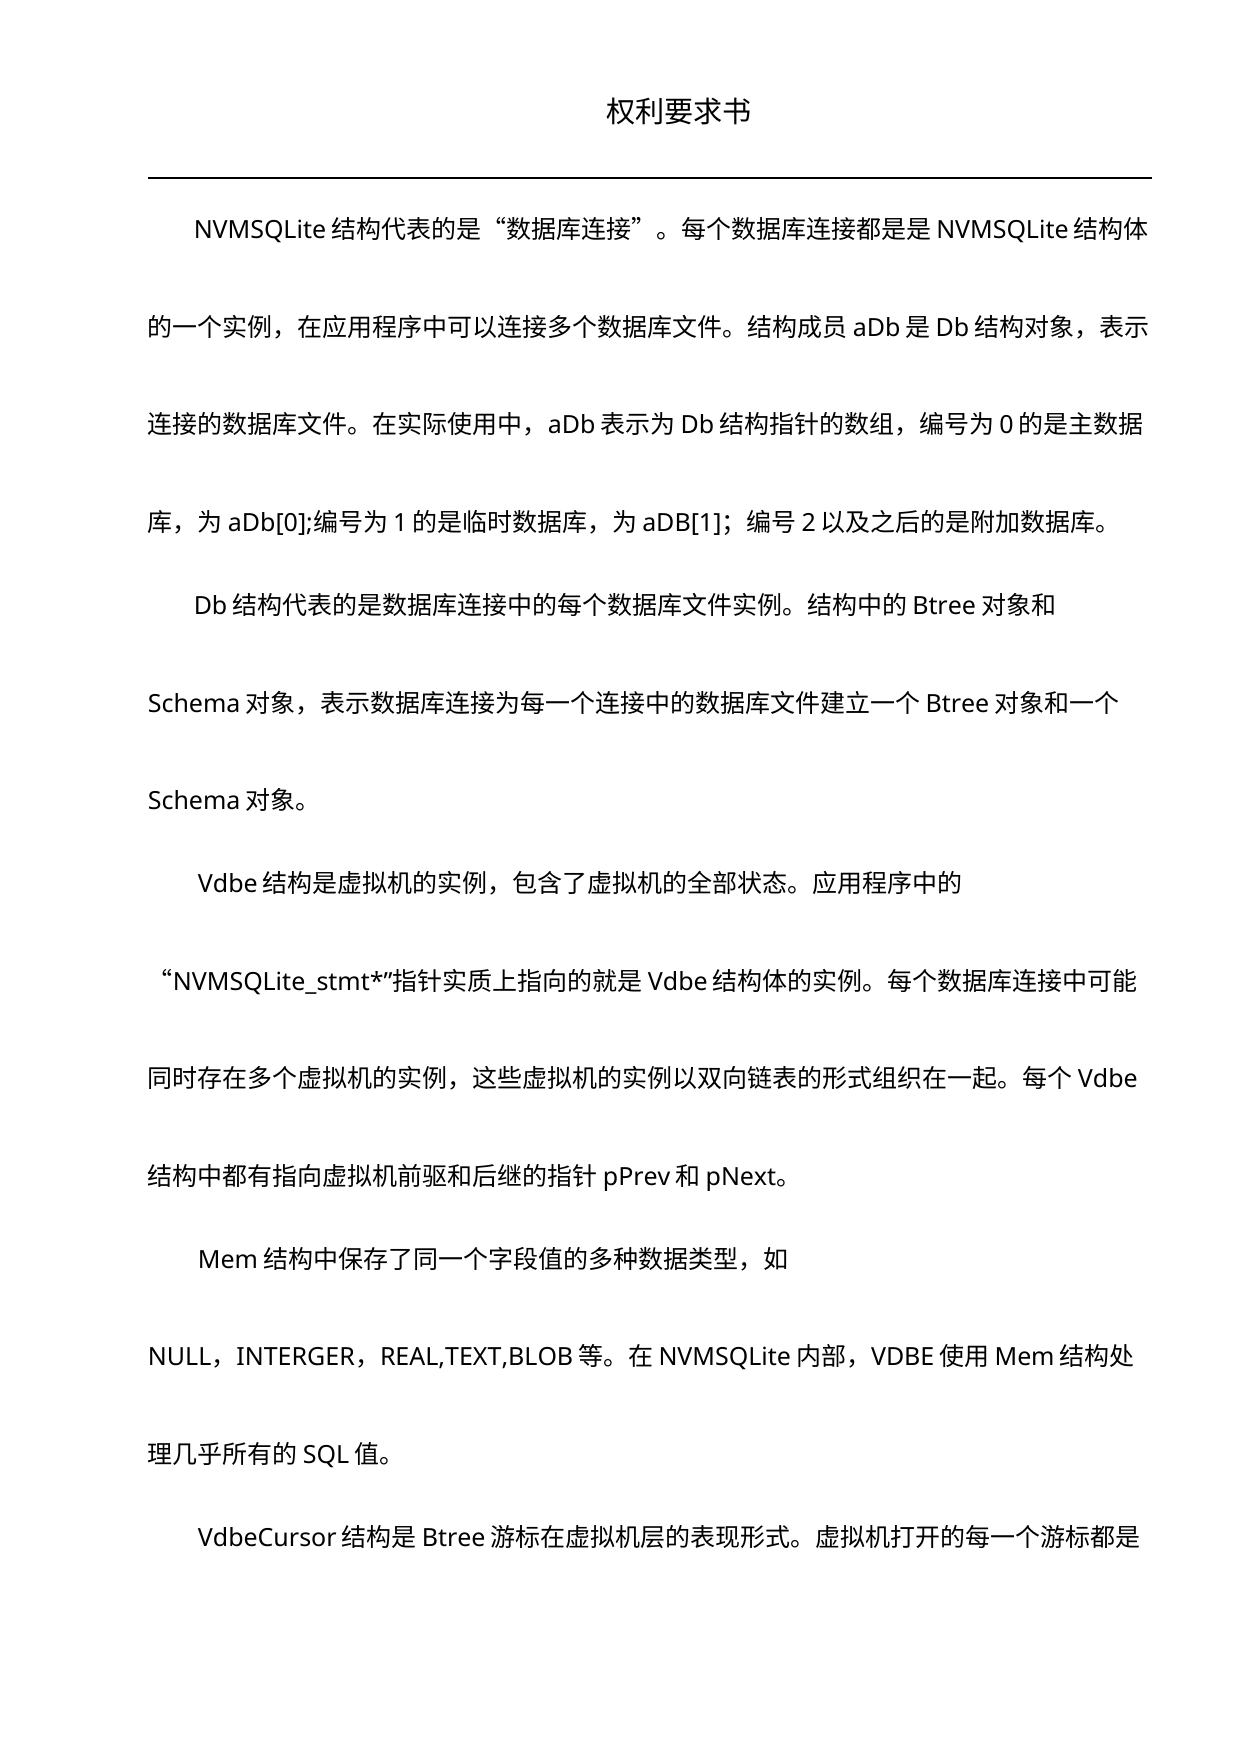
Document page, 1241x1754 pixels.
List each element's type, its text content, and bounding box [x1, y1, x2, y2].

text NVMSQLite结构代表的是“数据库连接”。每个数据库连接都是是NVMSQLite结构体的一个实例，在应用程序中可以连接多个数据库文件。结构成员aDb是Db结构对象，表示连接的数据库文件。在实际使用中，aDb表示为Db结构指针的数组，编号为0的是主数据库，为aDb[0];编号为1的是临时数据库，为aDB[1]；编号2以及之后的是附加数据库。 [148, 196, 1152, 553]
text Mem结构中保存了同一个字段值的多种数据类型，如NULL，INTERGER，REAL,TEXT,BLOB等。在NVMSQLite内部，VDBE使用Mem结构处理几乎所有的SQL值。 [148, 1225, 1152, 1485]
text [148, 1503, 1152, 1568]
text Vdbe结构是虚拟机的实例，包含了虚拟机的全部状态。应用程序中的“NVMSQLite_stmt*”指针实质上指向的就是Vdbe结构体的实例。每个数据库连接中可能同时存在多个虚拟机的实例，这些虚拟机的实例以双向链表的形式组织在一起。每个Vdbe结构中都有指向虚拟机前驱和后继的指针pPrev和pNext。 [148, 849, 1152, 1207]
text Db结构代表的是数据库连接中的每个数据库文件实例。结构中的Btree对象和Schema对象，表示数据库连接为每一个连接中的数据库文件建立一个Btree对象和一个Schema对象。 [148, 571, 1152, 831]
